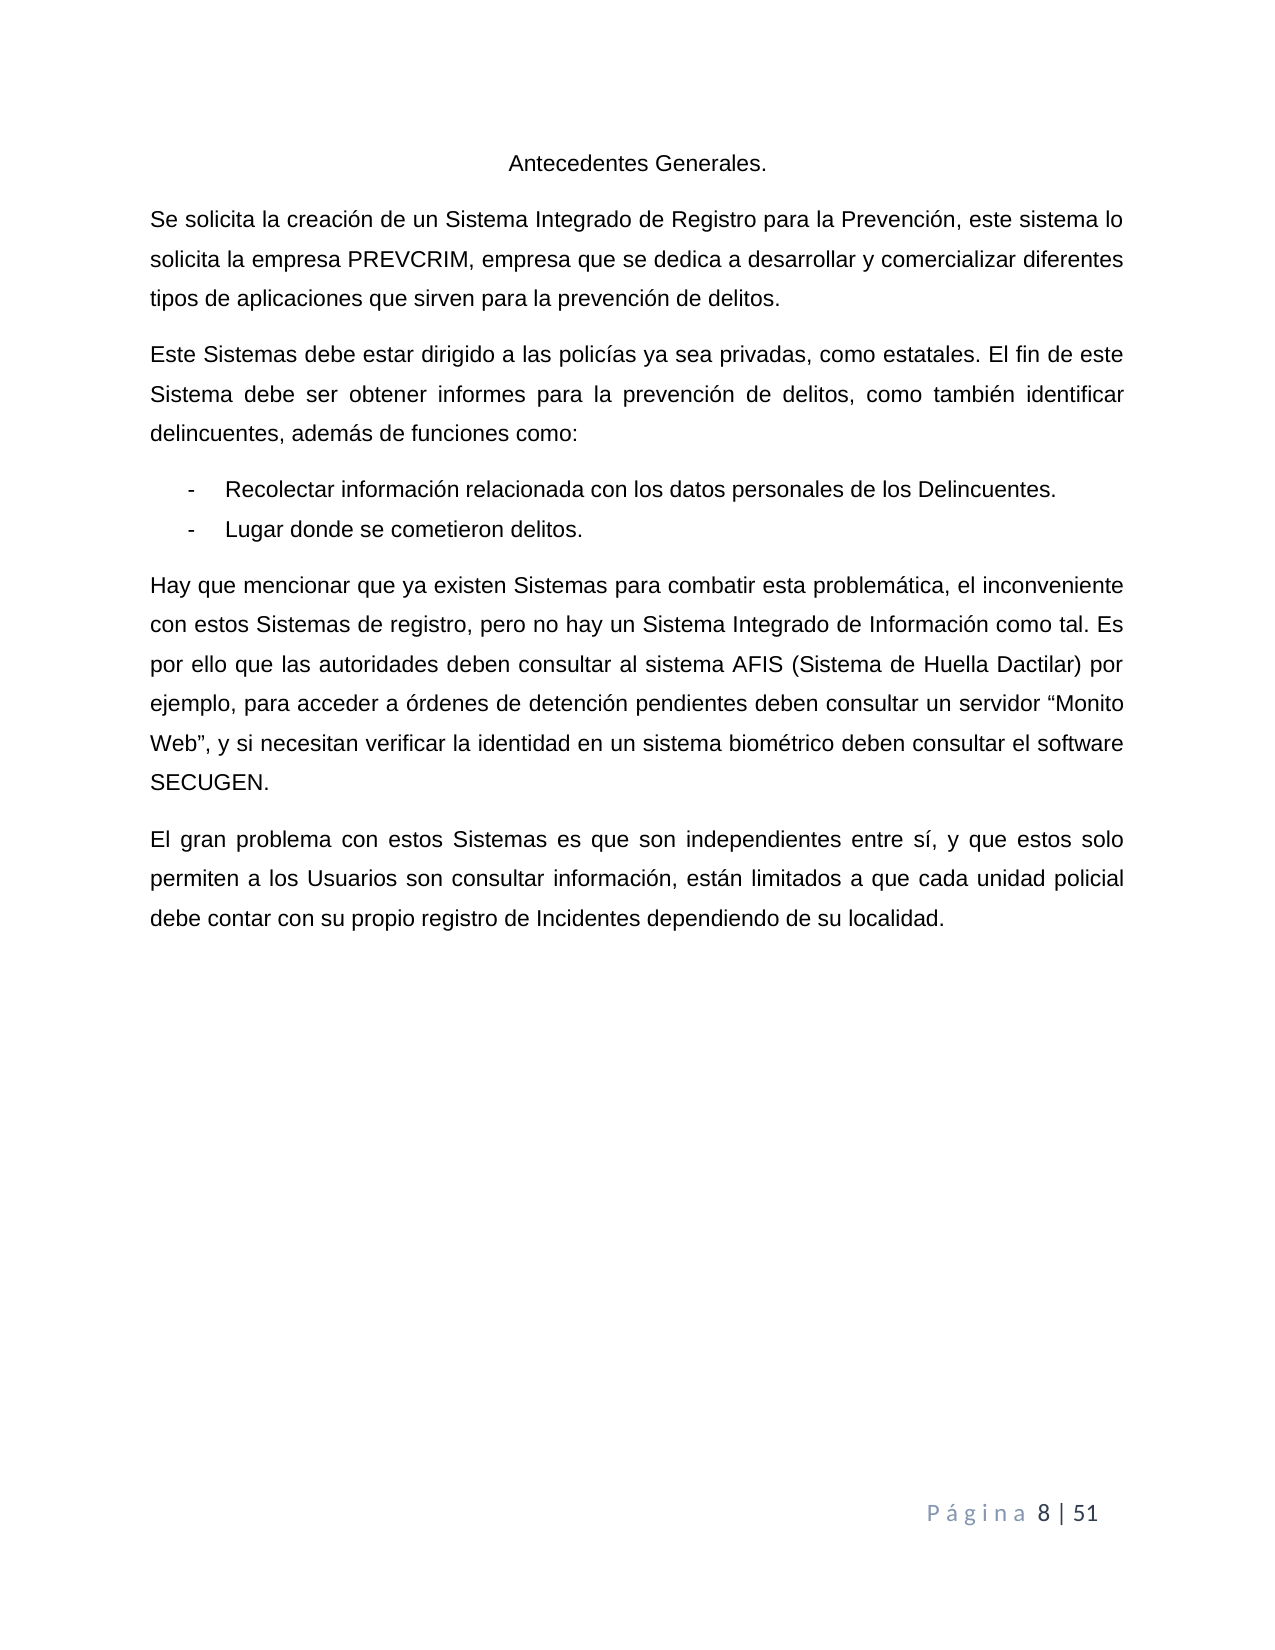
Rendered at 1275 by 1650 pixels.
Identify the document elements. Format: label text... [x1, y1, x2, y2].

text El gran problema con estos Sistemas es que son independientes entre sí, y que estos solo permiten a los Usuarios son consultar información, están limitados a que cada unidad policial debe contar con su propio registro de Incidentes dependiendo de su localidad. [150, 826, 1125, 931]
list Recolectar información relacionada con los datos personales de los Delincuentes. [187, 476, 1125, 503]
list Lugar donde se cometieron delitos. [187, 516, 1125, 542]
text Se solicita la creación de un Sistema Integrado de Registro para la Prevención, este sistema lo solicita la empresa PREVCRIM, empresa que se dedica a desarrollar y comercializar diferentes tipos de aplicaciones que sirven para la prevención de delitos. [150, 206, 1125, 311]
text Este Sistemas debe estar dirigido a las policías ya sea privadas, como estatales. El fin de este Sistema debe ser obtener informes para la prevención de delitos, como también identificar delincuentes, además de funciones como: [150, 341, 1125, 447]
text Hay que mencionar que ya existen Sistemas para combatir esta problemática, el inconveniente con estos Sistemas de registro, pero no hay un Sistema Integrado de Información como tal. Es por ello que las autoridades deben consultar al sistema AFIS (Sistema de Huella Dactilar) por ejemplo, para acceder a órdenes de detención pendientes deben consultar un servidor “Monito Web”, y si necesitan verificar la identidad en un sistema biométrico deben consultar el software SECUGEN. [150, 572, 1125, 796]
text Antecedentes Generales. [150, 150, 1125, 176]
